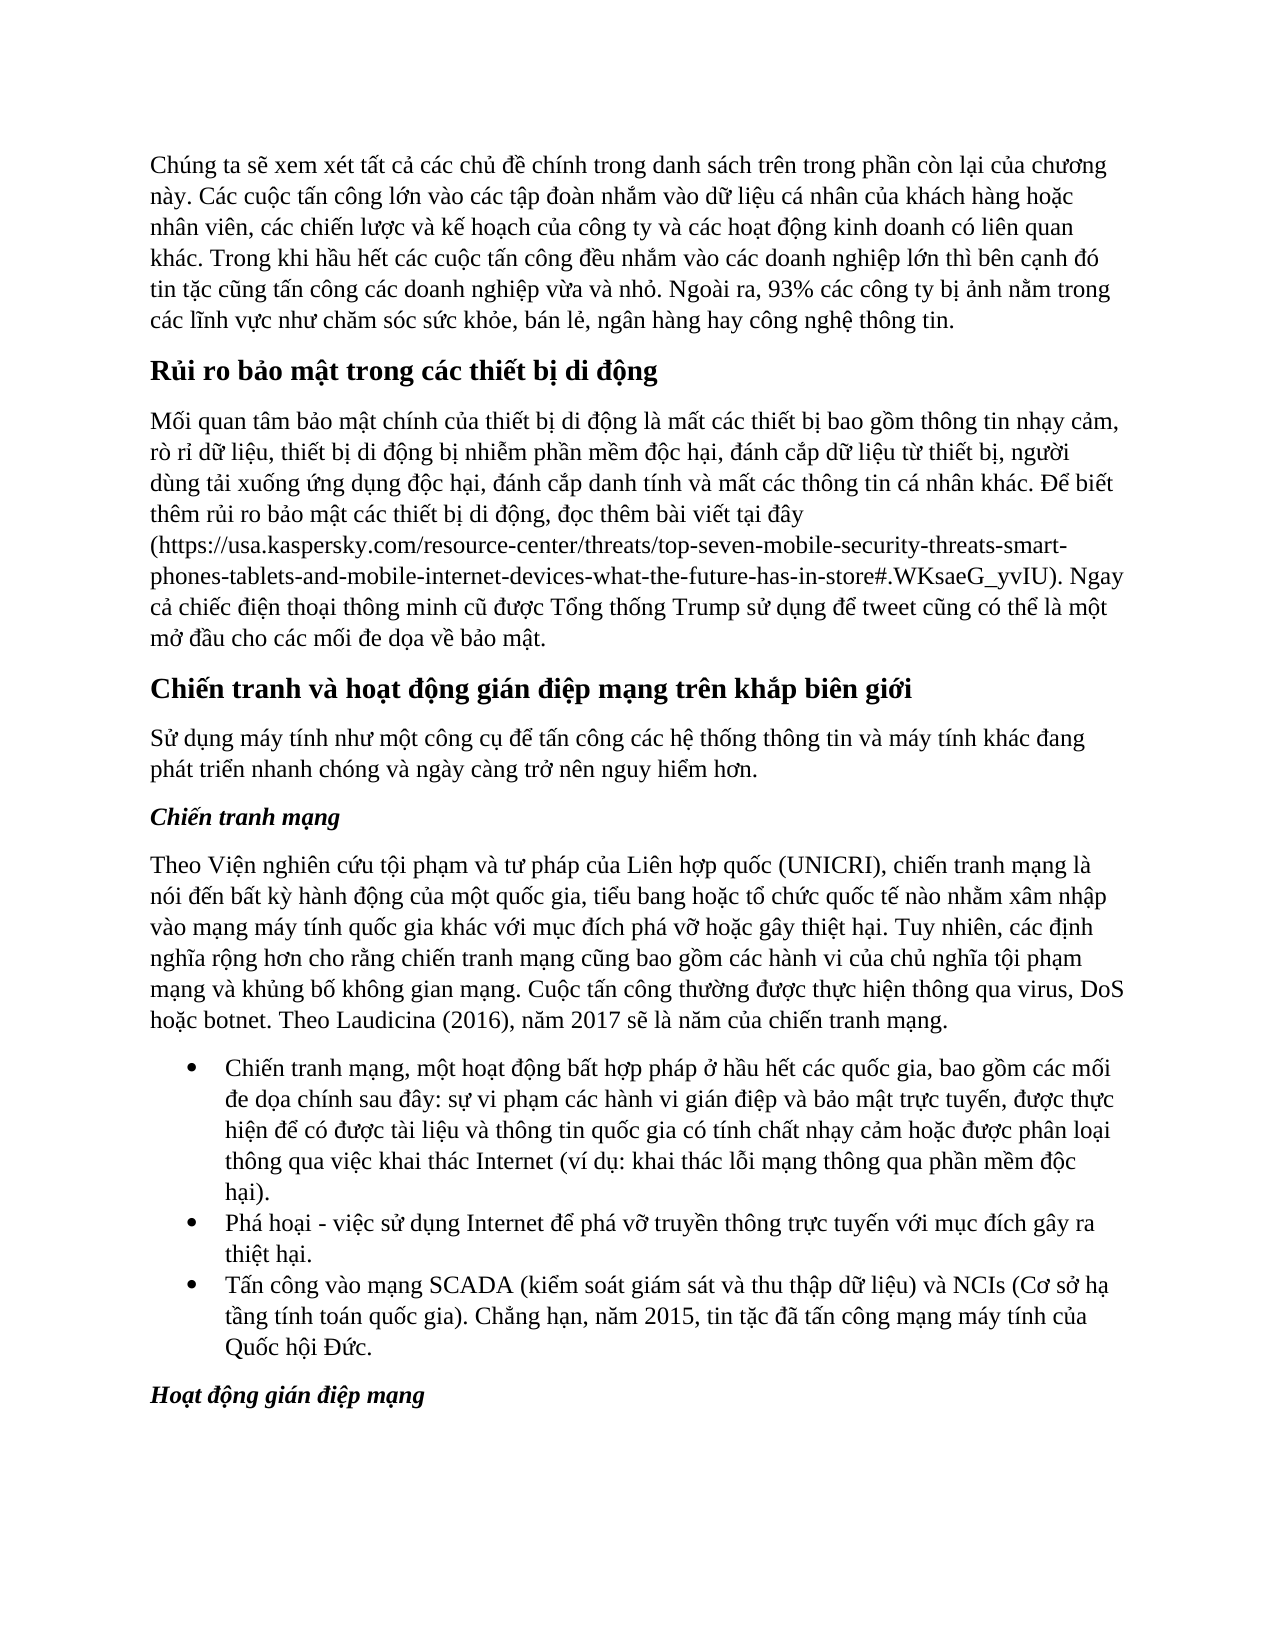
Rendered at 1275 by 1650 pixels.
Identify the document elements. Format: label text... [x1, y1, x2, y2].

text Chiến tranh và hoạt động gián điệp mạng trên khắp biên giới [150, 671, 1125, 704]
text Chiến tranh mạng [150, 802, 1125, 831]
text Theo Viện nghiên cứu tội phạm và tư pháp của Liên hợp quốc (UNICRI), chiến tranh mạng là nói đến bất kỳ hành động của một quốc gia, tiểu bang hoặc tổ chức quốc tế nào nhằm xâm nhập vào mạng máy tính quốc gia khác với mục đích phá vỡ hoặc gây thiệt hại. Tuy nhiên, các định nghĩa rộng hơn cho rằng chiến tranh mạng cũng bao gồm các hành vi của chủ nghĩa tội phạm mạng và khủng bố không gian mạng. Cuộc tấn công thường được thực hiện thông qua virus, DoS hoặc botnet. Theo Laudicina (2016), năm 2017 sẽ là năm của chiến tranh mạng. [150, 850, 1125, 1034]
text Mối quan tâm bảo mật chính của thiết bị di động là mất các thiết bị bao gồm thông tin nhạy cảm, rò rỉ dữ liệu, thiết bị di động bị nhiễm phần mềm độc hại, đánh cắp dữ liệu từ thiết bị, người dùng tải xuống ứng dụng độc hại, đánh cắp danh tính và mất các thông tin cá nhân khác. Để biết thêm rủi ro bảo mật các thiết bị di động, đọc thêm bài viết tại đây (https://usa.kaspersky.com/resource-center/threats/top-seven-mobile-security-threats-smart-phones-tablets-and-mobile-internet-devices-what-the-future-has-in-store#.WKsaeG_yvIU). Ngay cả chiếc điện thoại thông minh cũ được Tổng thống Trump sử dụng để tweet cũng có thể là một mở đầu cho các mối đe dọa về bảo mật. [150, 406, 1125, 652]
text Rủi ro bảo mật trong các thiết bị di động [150, 353, 1125, 386]
text Chúng ta sẽ xem xét tất cả các chủ đề chính trong danh sách trên trong phần còn lại của chương này. Các cuộc tấn công lớn vào các tập đoàn nhắm vào dữ liệu cá nhân của khách hàng hoặc nhân viên, các chiến lược và kế hoạch của công ty và các hoạt động kinh doanh có liên quan khác. Trong khi hầu hết các cuộc tấn công đều nhắm vào các doanh nghiệp lớn thì bên cạnh đó tin tặc cũng tấn công các doanh nghiệp vừa và nhỏ. Ngoài ra, 93% các công ty bị ảnh nằm trong các lĩnh vực như chăm sóc sức khỏe, bán lẻ, ngân hàng hay công nghệ thông tin. [150, 150, 1125, 334]
list Tấn công vào mạng SCADA (kiểm soát giám sát và thu thập dữ liệu) và NCIs (Cơ sở hạ tầng tính toán quốc gia). Chẳng hạn, năm 2015, tin tặc đã tấn công mạng máy tính của Quốc hội Đức. [187, 1270, 1125, 1361]
text Hoạt động gián điệp mạng [150, 1380, 1125, 1409]
list Phá hoại - việc sử dụng Internet để phá vỡ truyền thông trực tuyến với mục đích gây ra thiệt hại. [187, 1208, 1125, 1268]
text Sử dụng máy tính như một công cụ để tấn công các hệ thống thông tin và máy tính khác đang phát triển nhanh chóng và ngày càng trở nên nguy hiểm hơn. [150, 723, 1125, 783]
list Chiến tranh mạng, một hoạt động bất hợp pháp ở hầu hết các quốc gia, bao gồm các mối đe dọa chính sau đây: sự vi phạm các hành vi gián điệp và bảo mật trực tuyến, được thực hiện để có được tài liệu và thông tin quốc gia có tính chất nhạy cảm hoặc được phân loại thông qua việc khai thác Internet (ví dụ: khai thác lỗi mạng thông qua phần mềm độc hại). [187, 1053, 1125, 1206]
